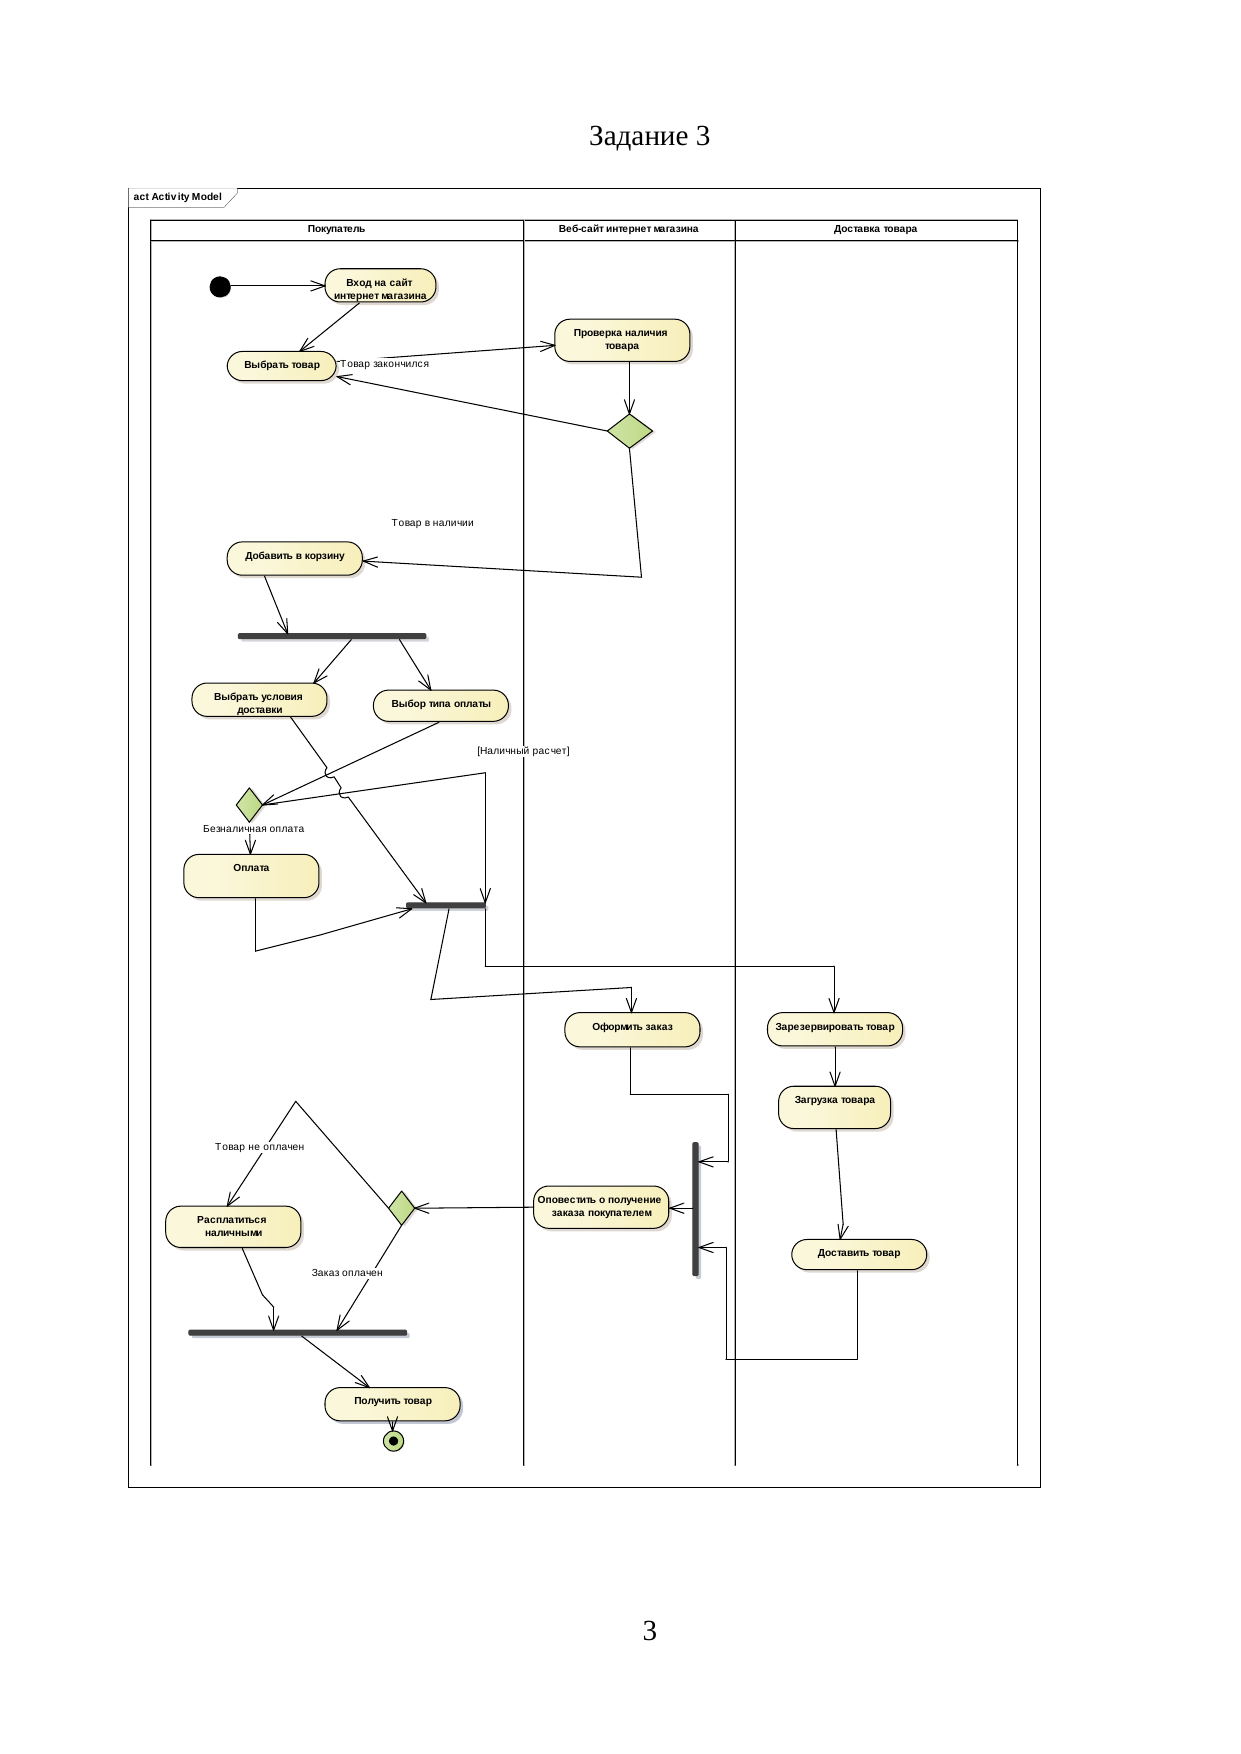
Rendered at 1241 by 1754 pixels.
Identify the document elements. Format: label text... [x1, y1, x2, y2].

text Задание 3 [118, 118, 1181, 152]
